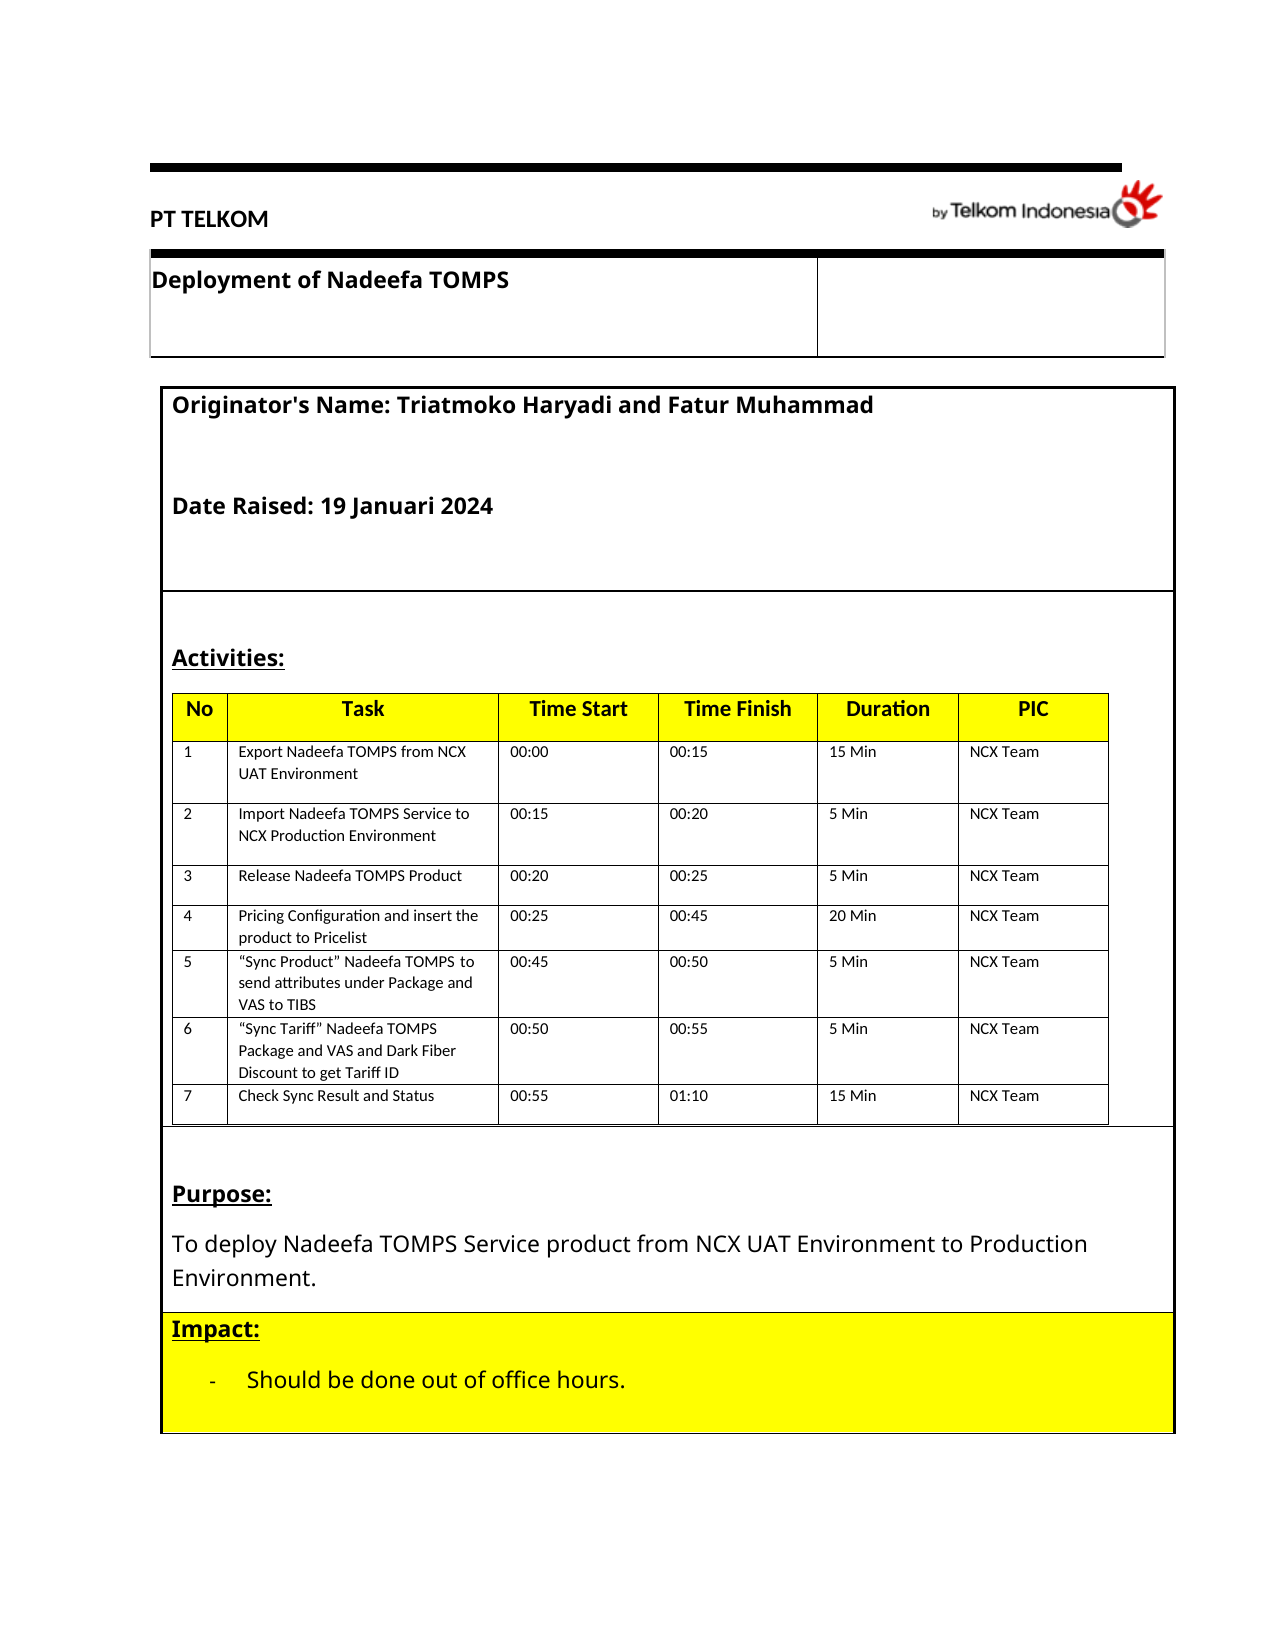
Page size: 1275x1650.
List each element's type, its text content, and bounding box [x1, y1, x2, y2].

table_cell Impact: Should be done out of office hours. [163, 1313, 1173, 1432]
table_header [818, 258, 1164, 356]
table_header Originator's Name: Triatmoko Haryadi and Fatur Muhammad Date Raised: 19 Januari 2024 [163, 389, 1173, 590]
table_cell Purpose: To deploy Nadeefa TOMPS Service product from NCX UAT Environment to Production Environment. [163, 1127, 1173, 1312]
picture [932, 180, 1163, 228]
table_cell Activities: [163, 592, 1173, 1126]
table_header Deployment of Nadeefa TOMPS [151, 258, 817, 356]
subtitle PT TELKOM [150, 172, 1122, 234]
